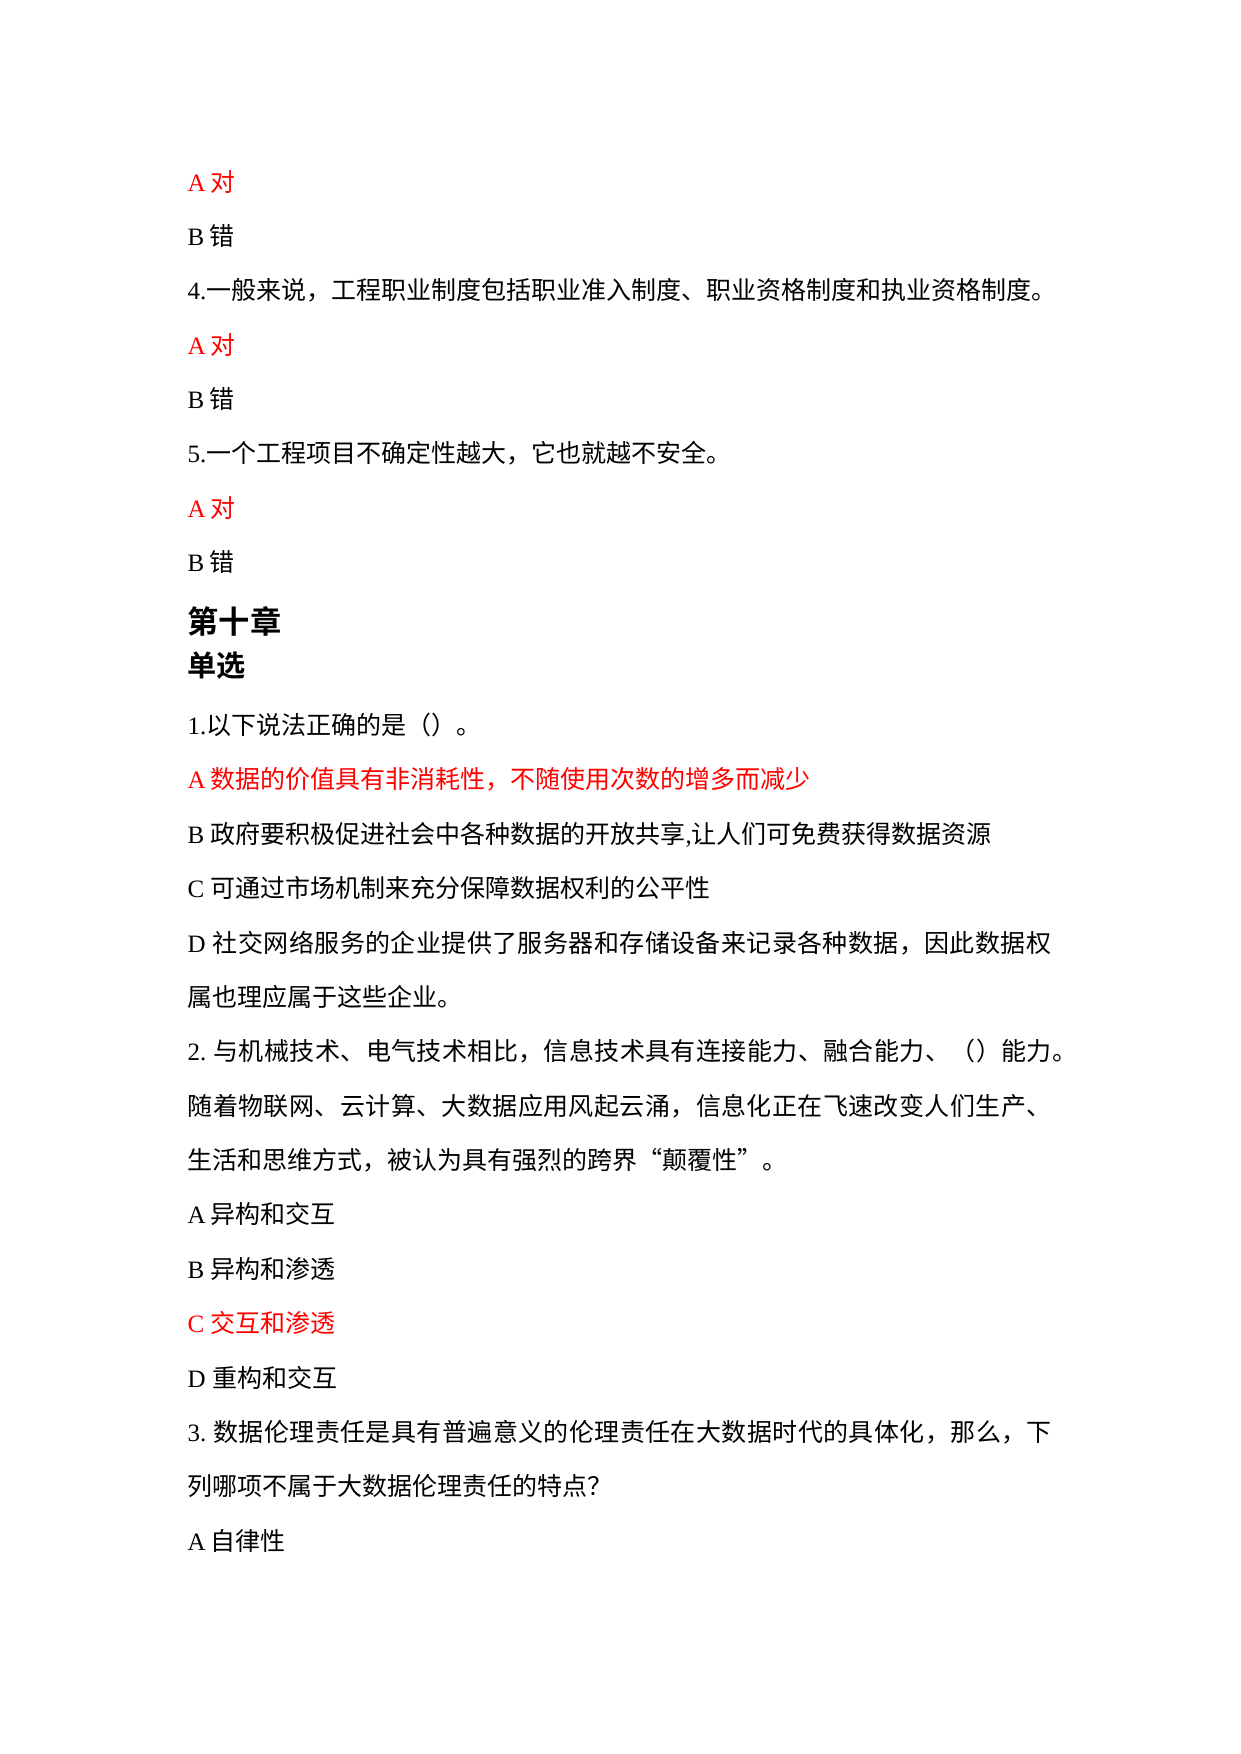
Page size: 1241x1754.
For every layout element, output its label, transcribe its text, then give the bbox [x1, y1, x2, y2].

text D 重构和交互 [187, 1358, 1053, 1394]
text B错 [187, 543, 1053, 579]
text C 交互和渗透 [187, 1304, 1053, 1340]
text C 可通过市场机制来充分保障数据权利的公平性 [187, 869, 1053, 905]
text B错 [187, 379, 1053, 416]
text 单选 [187, 642, 1053, 684]
text D 社交网络服务的企业提供了服务器和存储设备来记录各种数据，因此数据权属也理应属于这些企业。 [187, 923, 1053, 1014]
text 5.一个工程项目不确定性越大，它也就越不安全。 [187, 434, 1053, 470]
text 1.以下说法正确的是（）。 [187, 706, 1053, 742]
text B 异构和渗透 [187, 1249, 1053, 1286]
subtitle 第十章 [187, 597, 1053, 642]
text 3. 数据伦理责任是具有普遍意义的伦理责任在大数据时代的具体化，那么，下列哪项不属于大数据伦理责任的特点？ [187, 1412, 1053, 1503]
text A 异构和交互 [187, 1195, 1053, 1231]
text 2. 与机械技术、电气技术相比，信息技术具有连接能力、融合能力、（）能力。随着物联网、云计算、大数据应用风起云涌，信息化正在飞速改变人们生产、生活和思维方式，被认为具有强烈的跨界“颠覆性”。 [187, 1032, 1053, 1177]
text A 数据的价值具有非消耗性，不随使用次数的增多而减少 [187, 760, 1053, 796]
text B 政府要积极促进社会中各种数据的开放共享,让人们可免费获得数据资源 [187, 814, 1053, 851]
text B错 [187, 216, 1053, 253]
text A对 [187, 325, 1053, 361]
text 4.一般来说，工程职业制度包括职业准入制度、职业资格制度和执业资格制度。 [187, 271, 1053, 307]
text A 自律性 [187, 1521, 1053, 1557]
text A对 [187, 488, 1053, 524]
text A对 [187, 162, 1053, 198]
